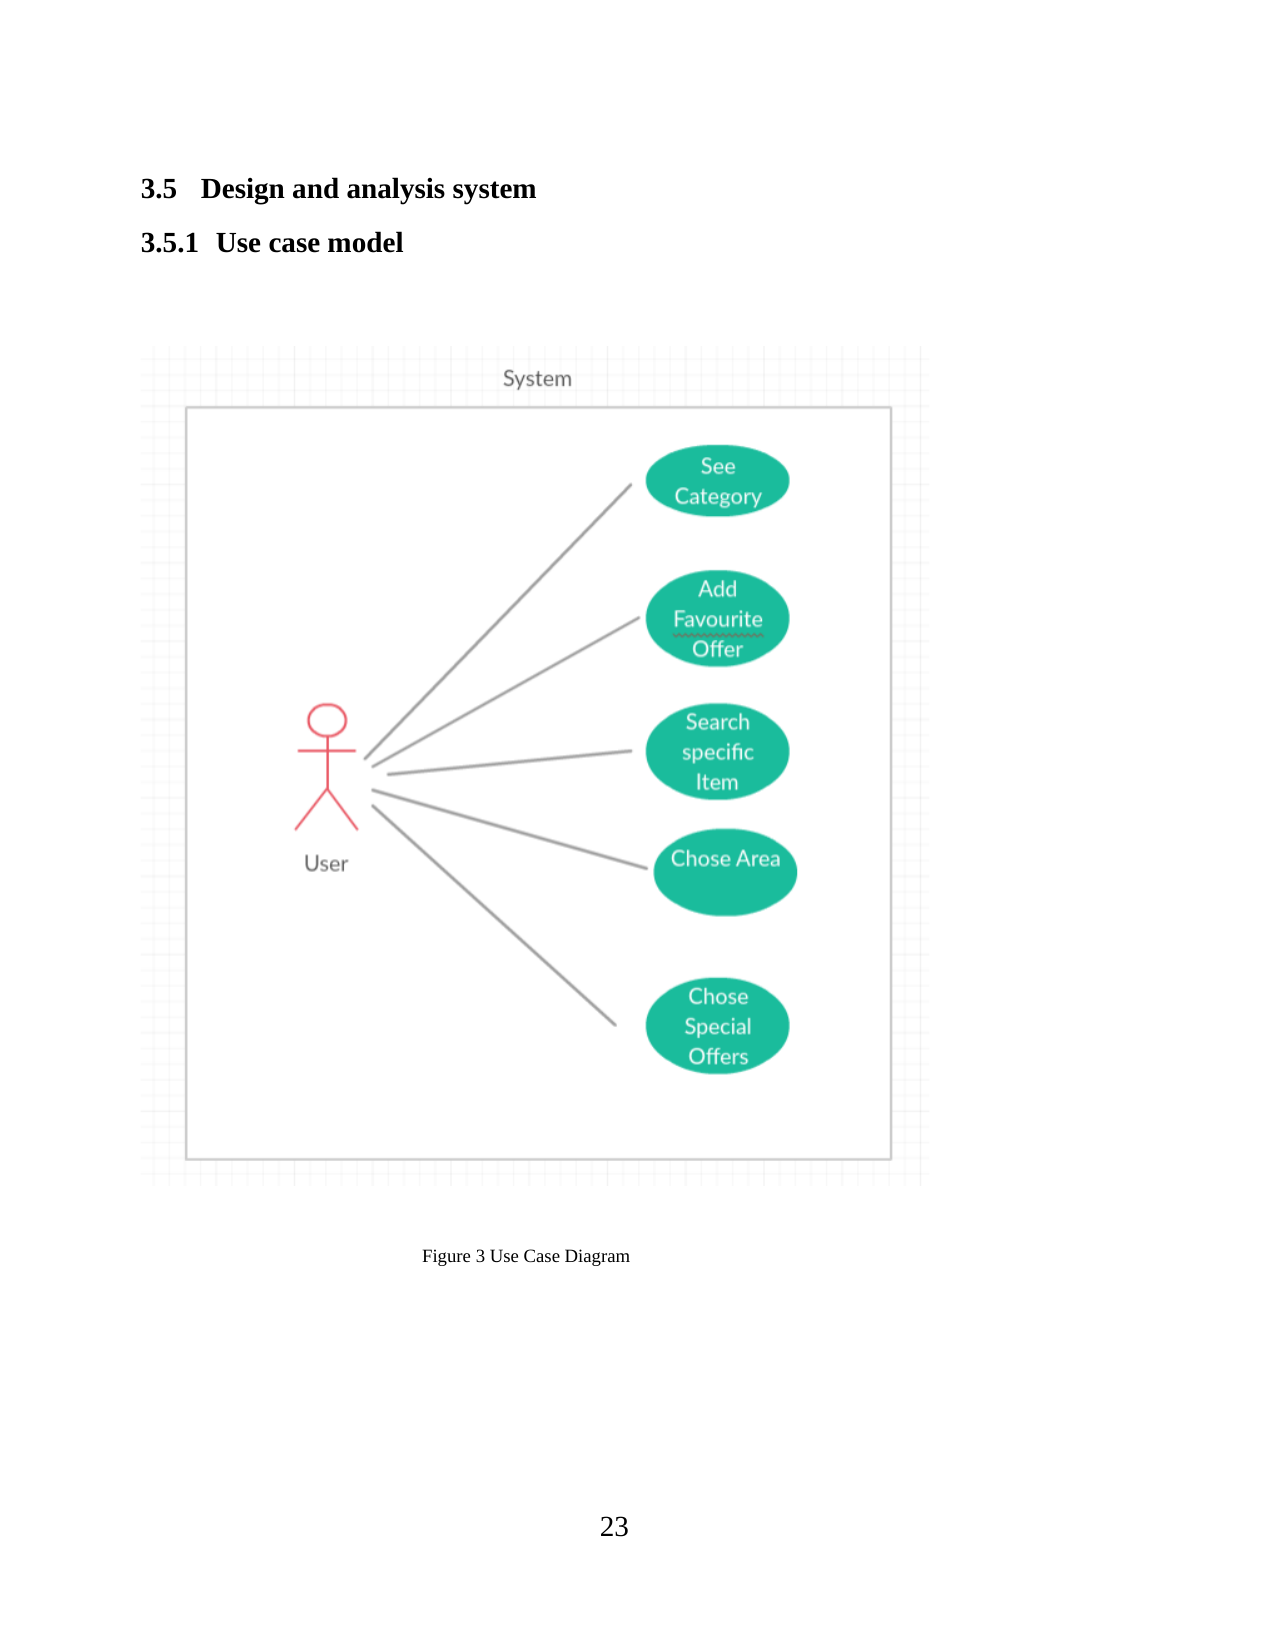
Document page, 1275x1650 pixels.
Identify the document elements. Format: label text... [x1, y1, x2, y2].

picture [140, 346, 930, 1186]
text Figure 3 Use Case Diagram [141, 1245, 1087, 1266]
subtitle Design and analysis system [141, 171, 1087, 204]
subtitle Use case model [141, 225, 1087, 259]
